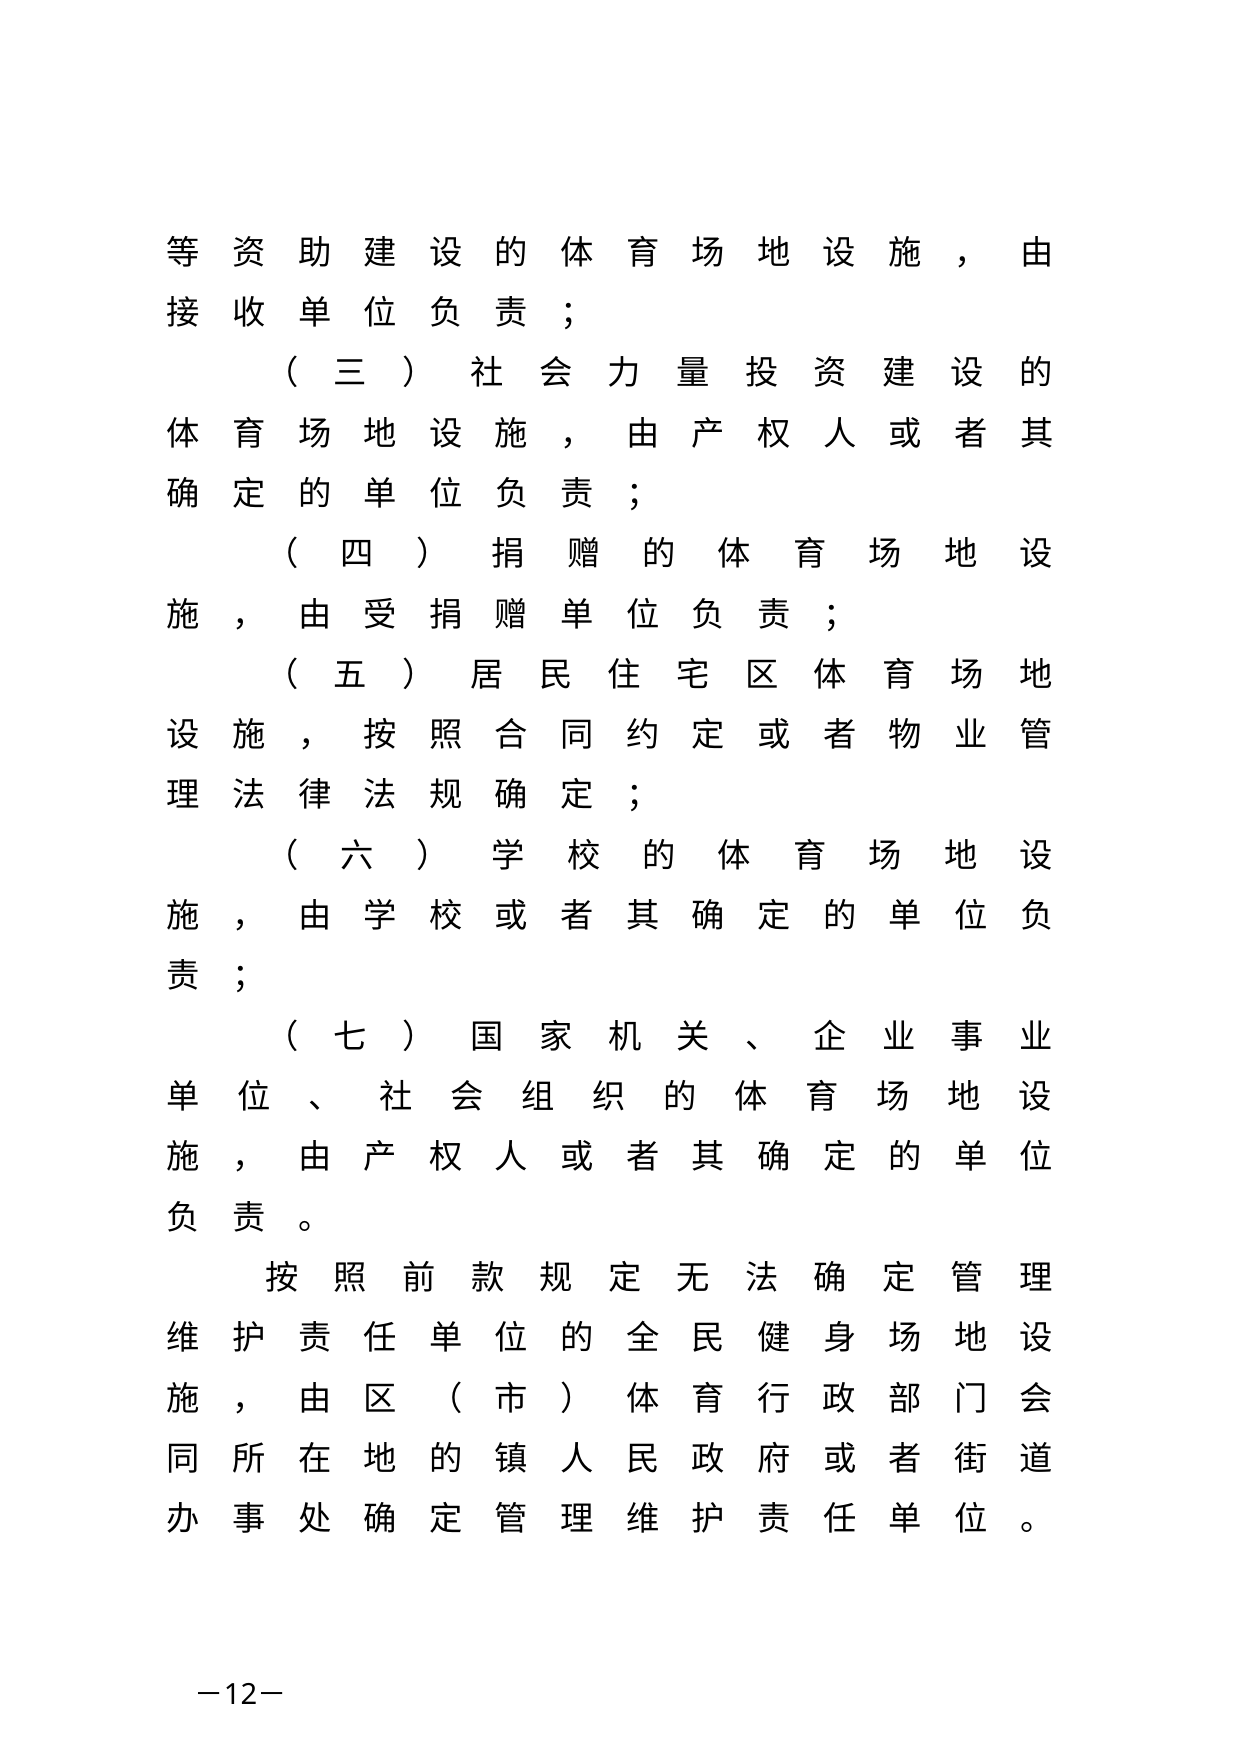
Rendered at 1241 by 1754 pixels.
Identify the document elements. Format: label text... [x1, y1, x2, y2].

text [167, 219, 1085, 340]
text （六）学校的体育场地设施，由学校或者其确定的单位负责； [167, 822, 1085, 1003]
text （三）社会力量投资建设的体育场地设施，由产权人或者其确定的单位负责； [167, 340, 1085, 521]
text 按照前款规定无法确定管理维护责任单位的全民健身场地设施，由区（市）体育行政部门会同所在地的镇人民政府或者街道办事处确定管理维护责任单位。 [167, 1245, 1085, 1546]
text （七）国家机关、企业事业单位、社会组织的体育场地设施，由产权人或者其确定的单位负责。 [167, 1003, 1085, 1245]
text （四）捐赠的体育场地设施，由受捐赠单位负责； [167, 521, 1085, 642]
text （五）居民住宅区体育场地设施，按照合同约定或者物业管理法律法规确定； [167, 642, 1085, 822]
